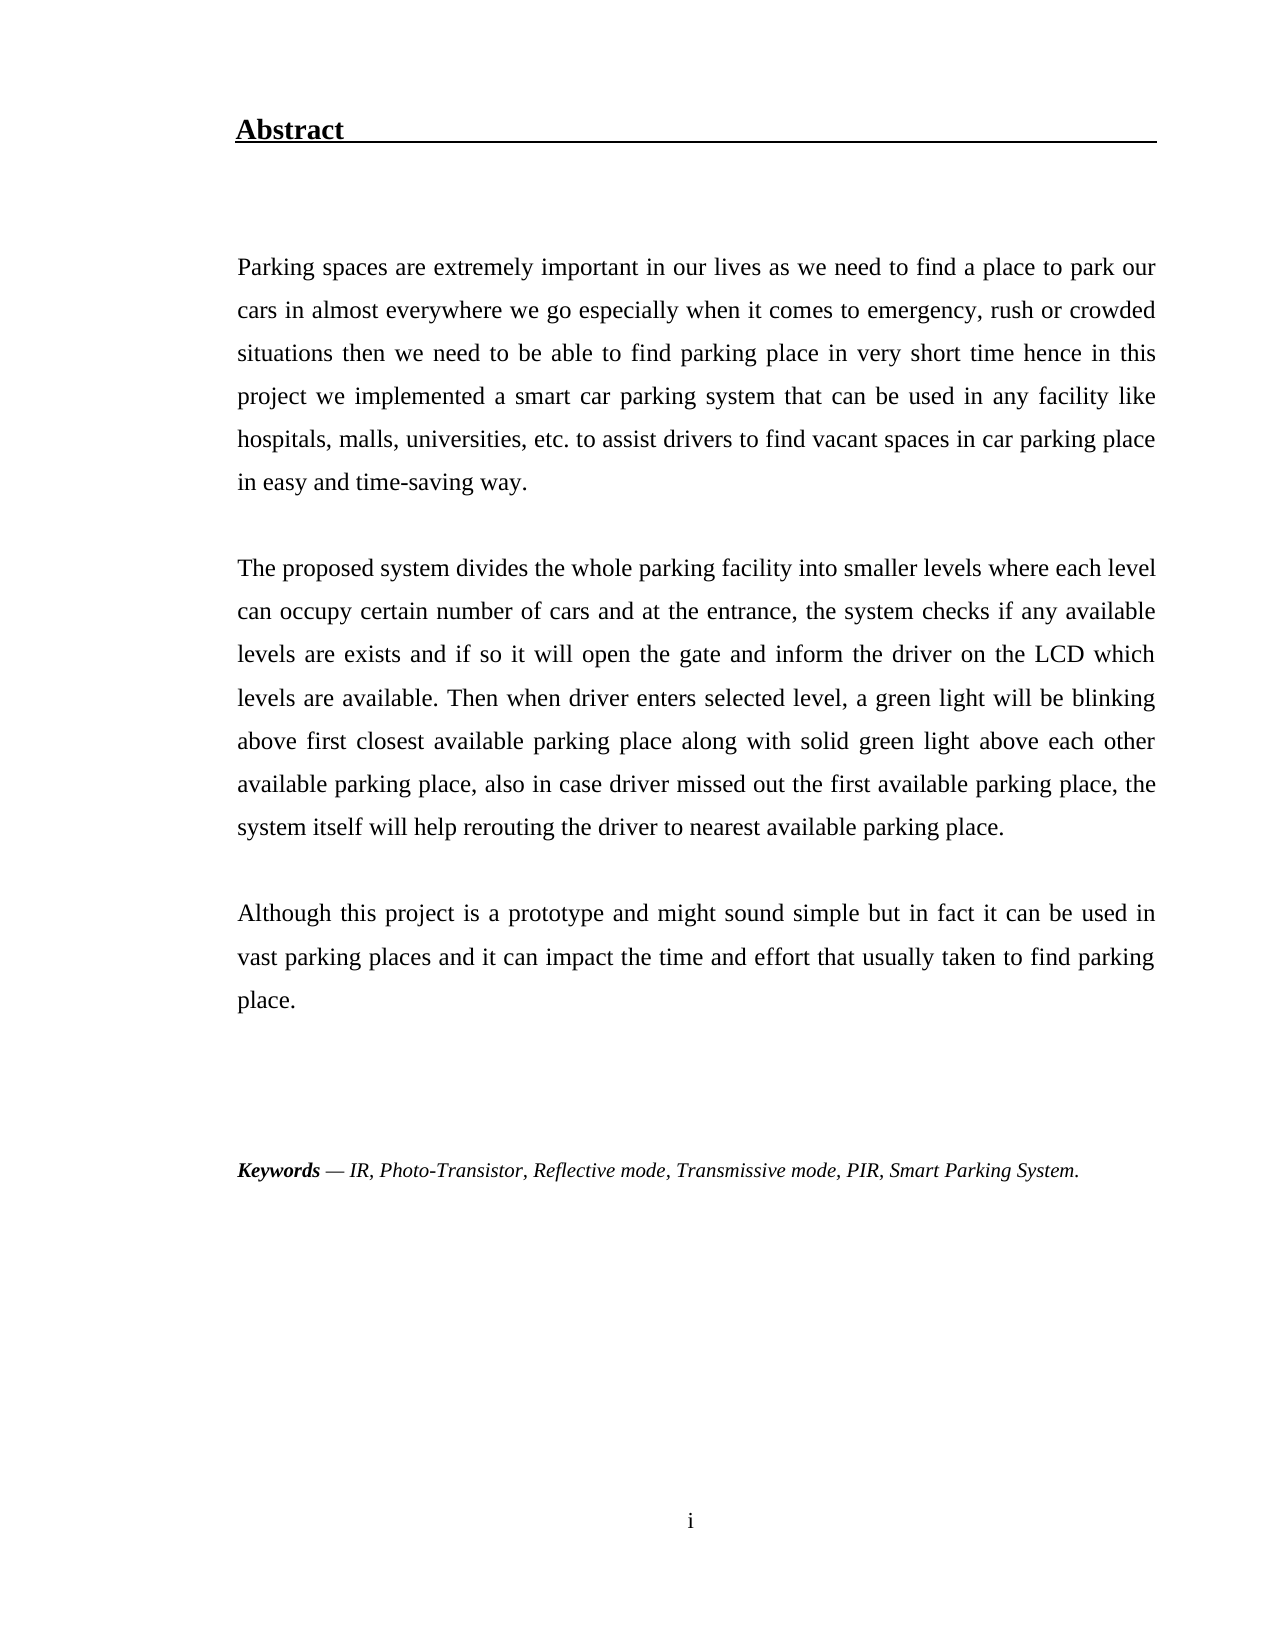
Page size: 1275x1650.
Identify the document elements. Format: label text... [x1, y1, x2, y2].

text Although this project is a prototype and might sound simple but in fact it can be used in vast parking places and it can impact the time and effort that usually taken to find parking place. [237, 898, 1157, 1014]
text Keywords — IR, Photo-Transistor, Reflective mode, Transmissive mode, PIR, Smart Parking System. [237, 1158, 1196, 1182]
subtitle Abstract [235, 112, 1196, 146]
text The proposed system divides the whole parking facility into smaller levels where each level can occupy certain number of cars and at the entrance, the system checks if any available levels are exists and if so it will open the gate and inform the driver on the LCD which levels are available. Then when driver enters selected level, a green light will be blinking above first closest available parking place along with solid green light above each other available parking place, also in case driver missed out the first available parking place, the system itself will help rerouting the driver to nearest available parking place. [237, 553, 1157, 841]
text Parking spaces are extremely important in our lives as we need to find a place to park our cars in almost everywhere we go especially when it comes to emergency, rush or crowded situations then we need to be able to find parking place in very short time hence in this project we implemented a smart car parking system that can be used in any facility like hospitals, malls, universities, etc. to assist drivers to find vacant spaces in car parking place in easy and time-saving way. [237, 252, 1157, 496]
